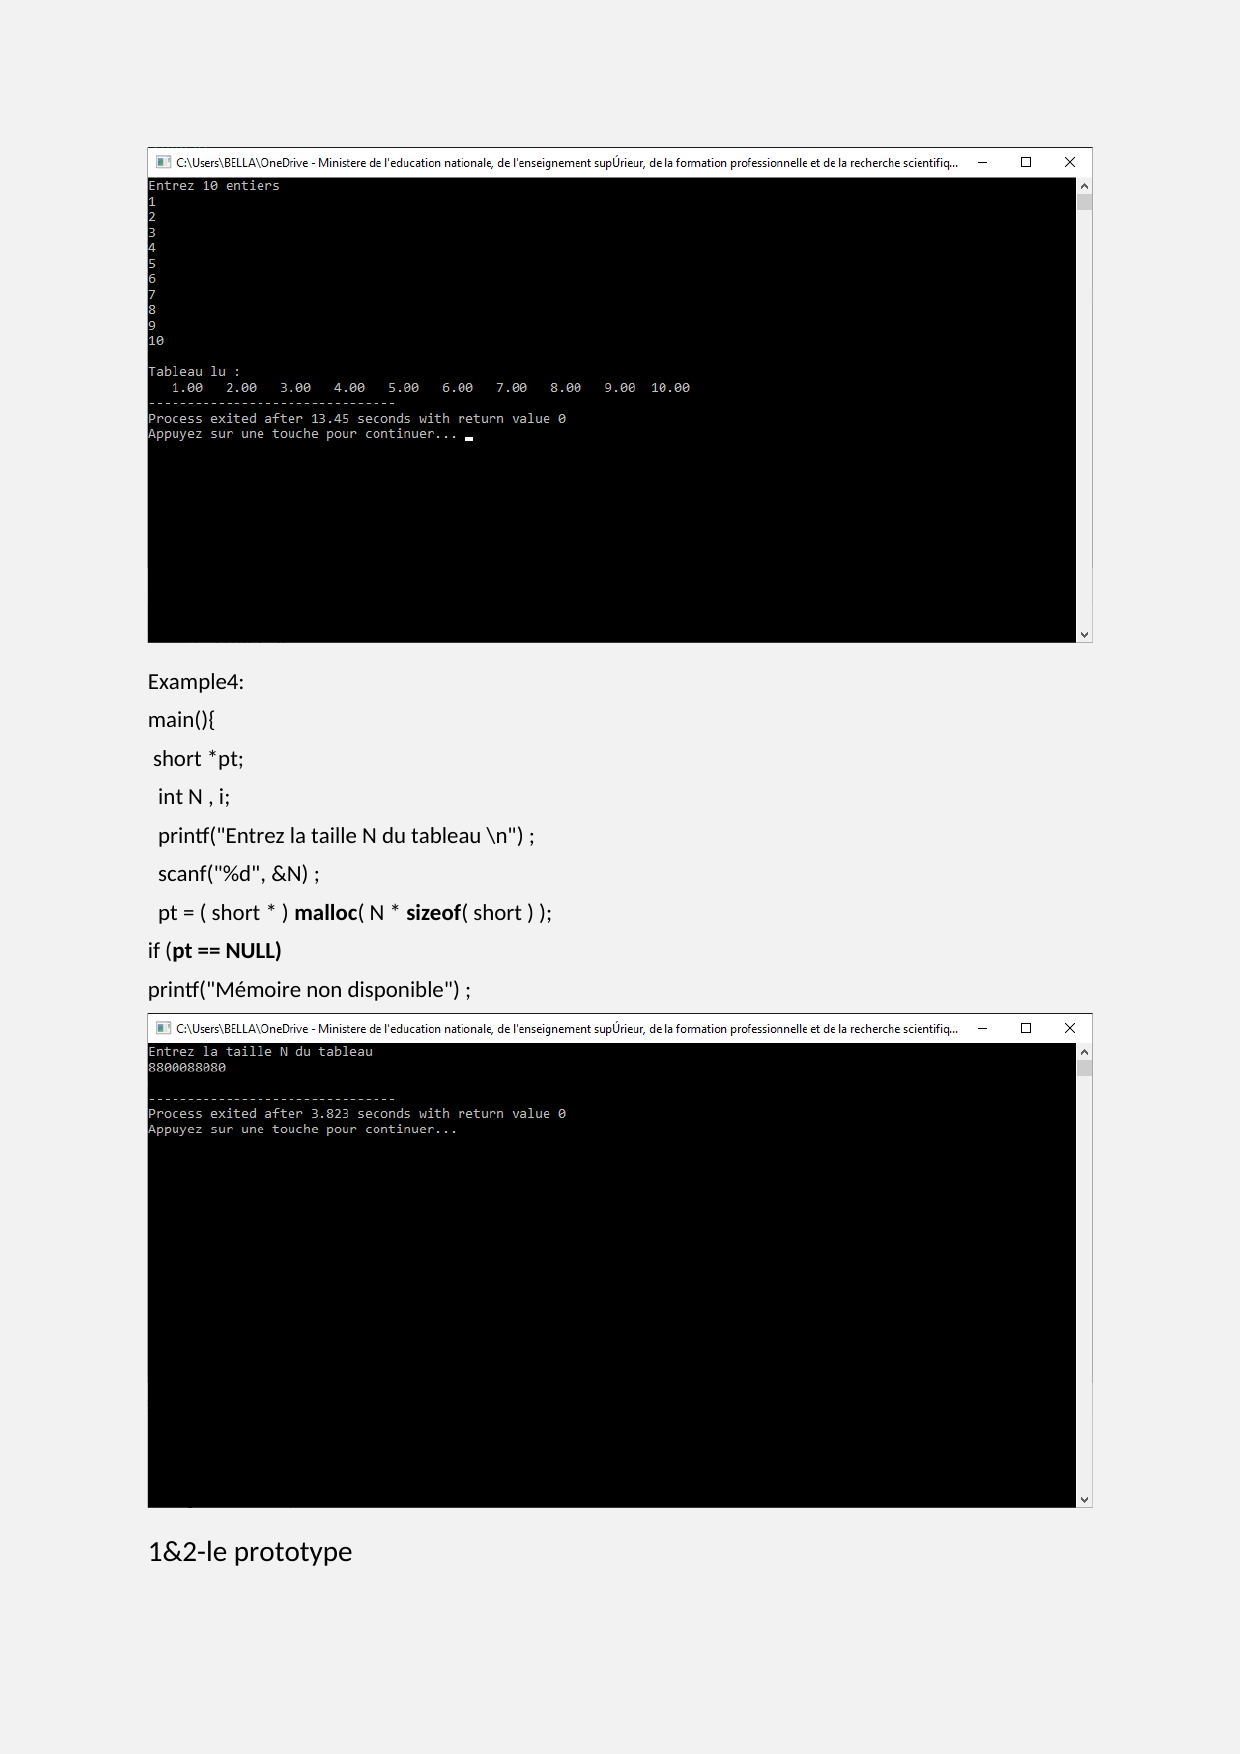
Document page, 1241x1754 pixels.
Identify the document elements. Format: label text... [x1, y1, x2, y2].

text if (pt == NULL) [148, 936, 1093, 964]
text Example4: [148, 667, 1093, 695]
picture [147, 1013, 1093, 1508]
text int N , i; [148, 782, 1093, 811]
text short *pt; [148, 744, 1093, 772]
text printf("Mémoire non disponible") ; [148, 975, 1093, 1003]
picture [147, 147, 1093, 643]
text printf("Entrez la taille N du tableau \n") ; [148, 821, 1093, 849]
text main(){ [148, 706, 1093, 734]
text pt = ( short * ) malloc( N * sizeof( short ) ); [148, 898, 1093, 926]
text 1&2-le prototype [148, 1533, 1093, 1568]
text scanf("%d", &N) ; [148, 859, 1093, 887]
